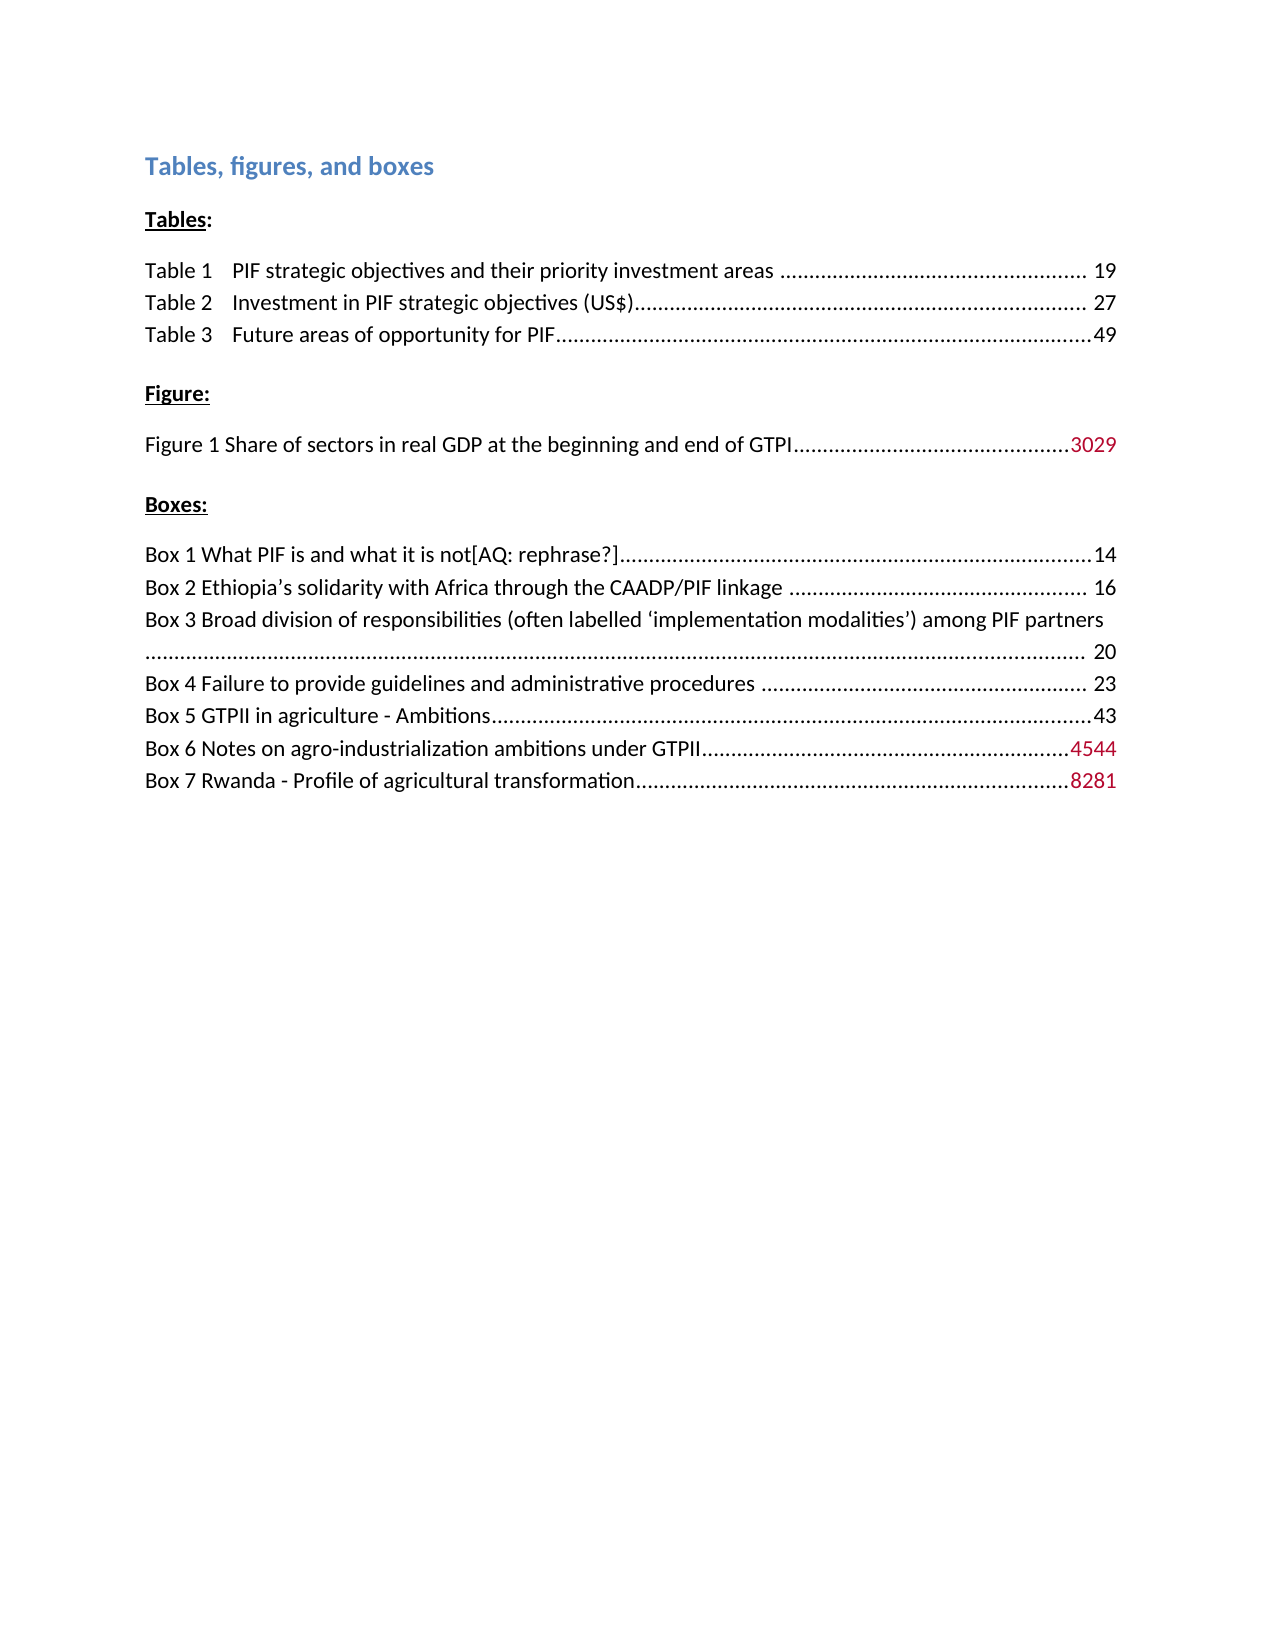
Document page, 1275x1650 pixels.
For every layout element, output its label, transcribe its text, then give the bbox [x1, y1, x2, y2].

text Figure 1 Share of sectors in real GDP at the beginning and end of GTPI 3029 [145, 430, 1125, 458]
text Box 1 What PIF is and what it is not[AQ: rephrase?] 14 [145, 541, 1125, 569]
text Boxes: [145, 490, 1125, 518]
text Box 3 Broad division of responsibilities (often labelled ‘implementation modalities’) among PIF partners [145, 605, 1125, 633]
list PIF strategic objectives and their priority investment areas 19 [145, 256, 1125, 284]
subtitle Tables, figures, and boxes [145, 149, 1125, 182]
list Investment in PIF strategic objectives (US$) 27 [145, 288, 1125, 316]
text Box 6 Notes on agro-industrialization ambitions under GTPII 4544 [145, 734, 1125, 762]
text 20 [145, 637, 1125, 665]
text Tables: [145, 205, 1125, 233]
text Figure: [145, 379, 1125, 407]
text Box 4 Failure to provide guidelines and administrative procedures 23 [145, 669, 1125, 697]
text Box 5 GTPII in agriculture - Ambitions 43 [145, 702, 1125, 729]
list Future areas of opportunity for PIF 49 [145, 320, 1125, 348]
text Box 7 Rwanda - Profile of agricultural transformation 8281 [145, 766, 1125, 794]
text Box 2 Ethiopia’s solidarity with Africa through the CAADP/PIF linkage 16 [145, 573, 1125, 601]
